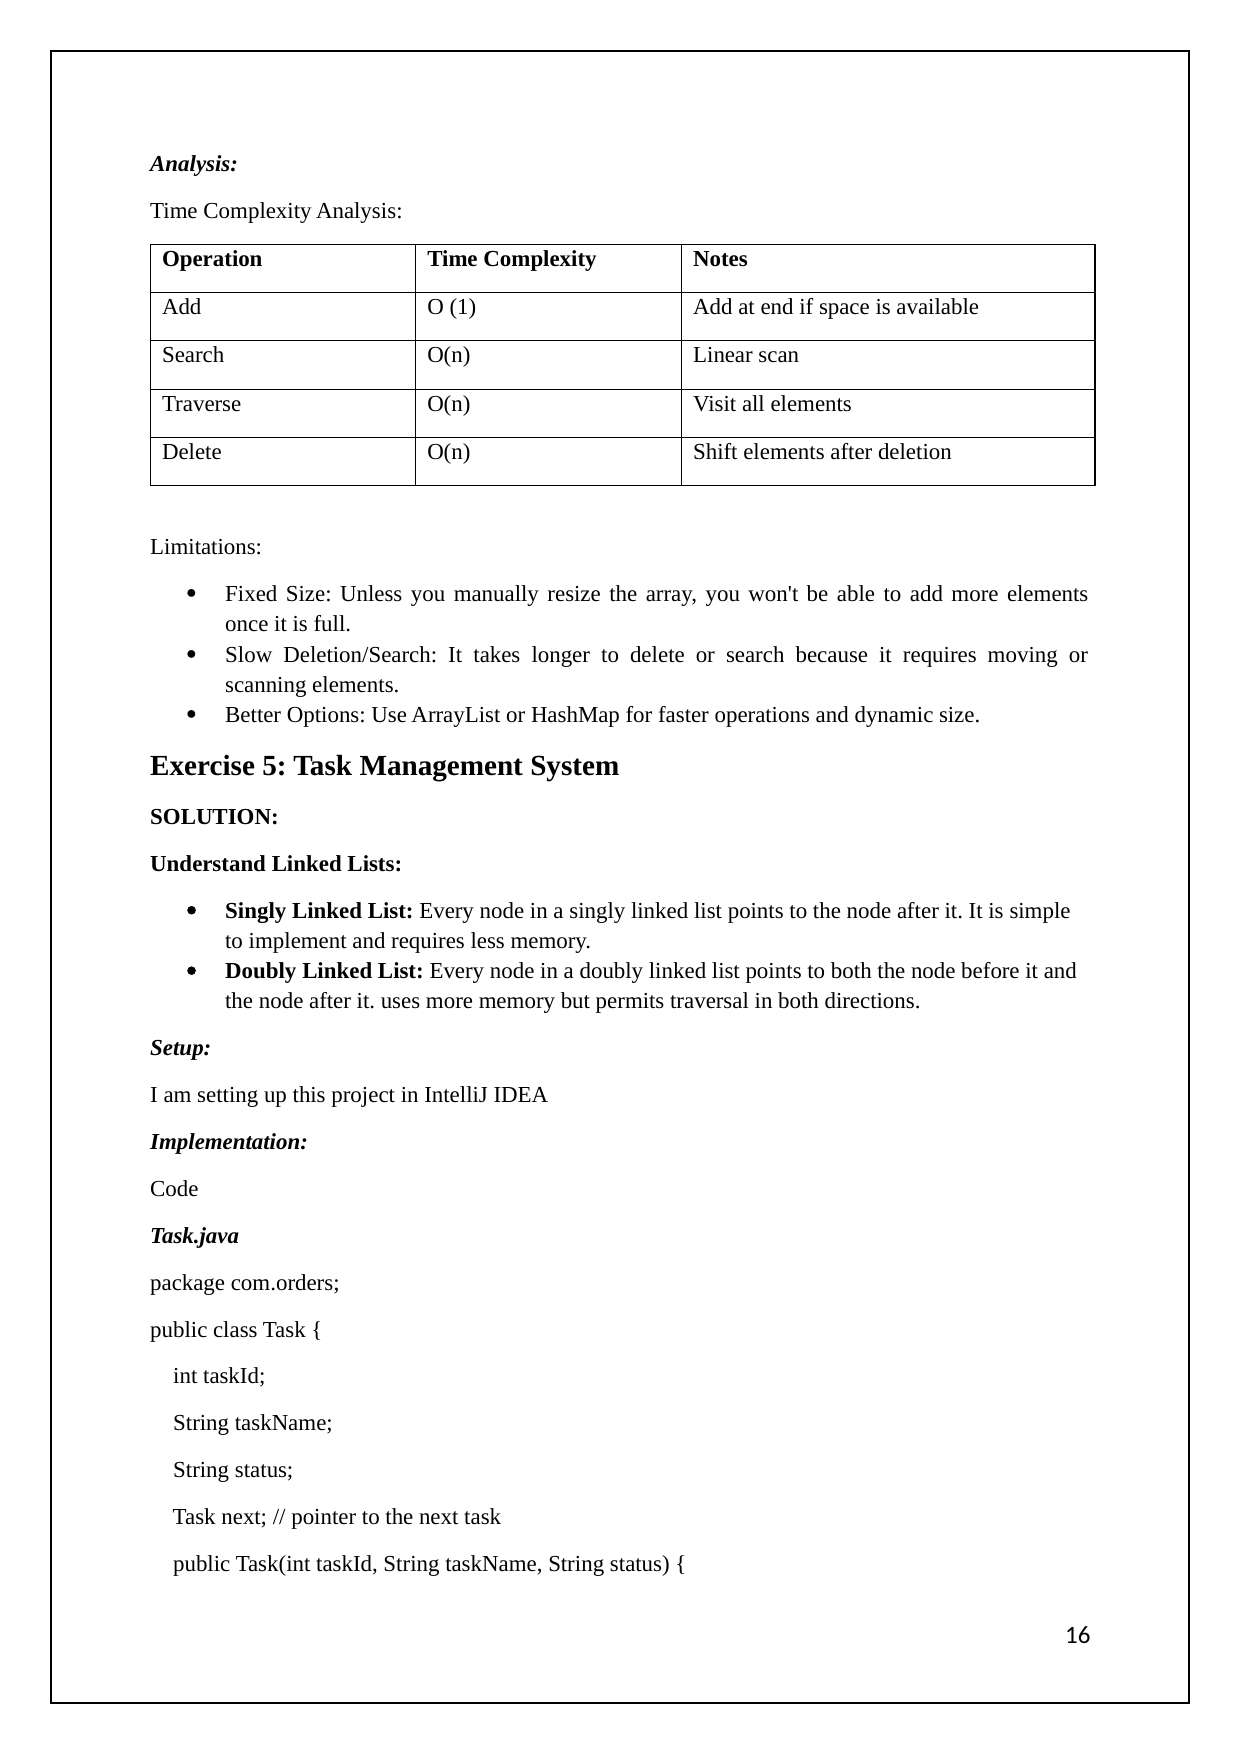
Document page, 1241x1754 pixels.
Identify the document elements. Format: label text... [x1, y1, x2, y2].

text I am setting up this project in IntelliJ IDEA [150, 1081, 1090, 1108]
table_cell O (1) [416, 293, 681, 340]
table_cell Add [151, 293, 415, 340]
text package com.orders; [150, 1269, 1090, 1295]
text String taskName; [150, 1409, 1090, 1436]
text String status; [150, 1456, 1090, 1483]
text Analysis: [150, 150, 1090, 176]
text int taskId; [150, 1362, 1090, 1389]
list Fixed Size: Unless you manually resize the array, you won't be able to add more elements once it is full. [187, 580, 1090, 637]
text public Task(int taskId, String taskName, String status) { [150, 1550, 1090, 1576]
list Better Options: Use ArrayList or HashMap for faster operations and dynamic size. [187, 701, 1090, 727]
text Code [150, 1175, 1090, 1201]
table_header Operation [151, 245, 415, 292]
table_cell Add at end if space is available [682, 293, 1094, 340]
text Limitations: [150, 533, 1090, 560]
table_cell O(n) [416, 341, 681, 389]
text Setup: [150, 1034, 1090, 1061]
table_cell Shift elements after deletion [682, 438, 1094, 485]
list Slow Deletion/Search: It takes longer to delete or search because it requires moving or scanning elements. [187, 641, 1090, 697]
table_cell Linear scan [682, 341, 1094, 389]
table_cell Search [151, 341, 415, 389]
table_header Time Complexity [416, 245, 681, 292]
table_cell Visit all elements [682, 390, 1094, 437]
text SOLUTION: [150, 803, 1090, 829]
table_cell Delete [151, 438, 415, 485]
text Exercise 5: Task Management System [150, 748, 1090, 781]
text Implementation: [150, 1128, 1090, 1154]
table_cell O(n) [416, 438, 681, 485]
table_header Notes [682, 245, 1094, 292]
list Singly Linked List: Every node in a singly linked list points to the node after it. It is simple to implement and requires less memory. [187, 897, 1090, 953]
table_cell O(n) [416, 390, 681, 437]
table_cell Traverse [151, 390, 415, 437]
text Time Complexity Analysis: [150, 197, 1090, 223]
text Task.java [150, 1222, 1090, 1248]
text Task next; // pointer to the next task [150, 1503, 1090, 1529]
text public class Task { [150, 1316, 1090, 1342]
list Doubly Linked List: Every node in a doubly linked list points to both the node before it and the node after it. uses more memory but permits traversal in both directions. [187, 957, 1090, 1014]
text Understand Linked Lists: [150, 850, 1090, 876]
